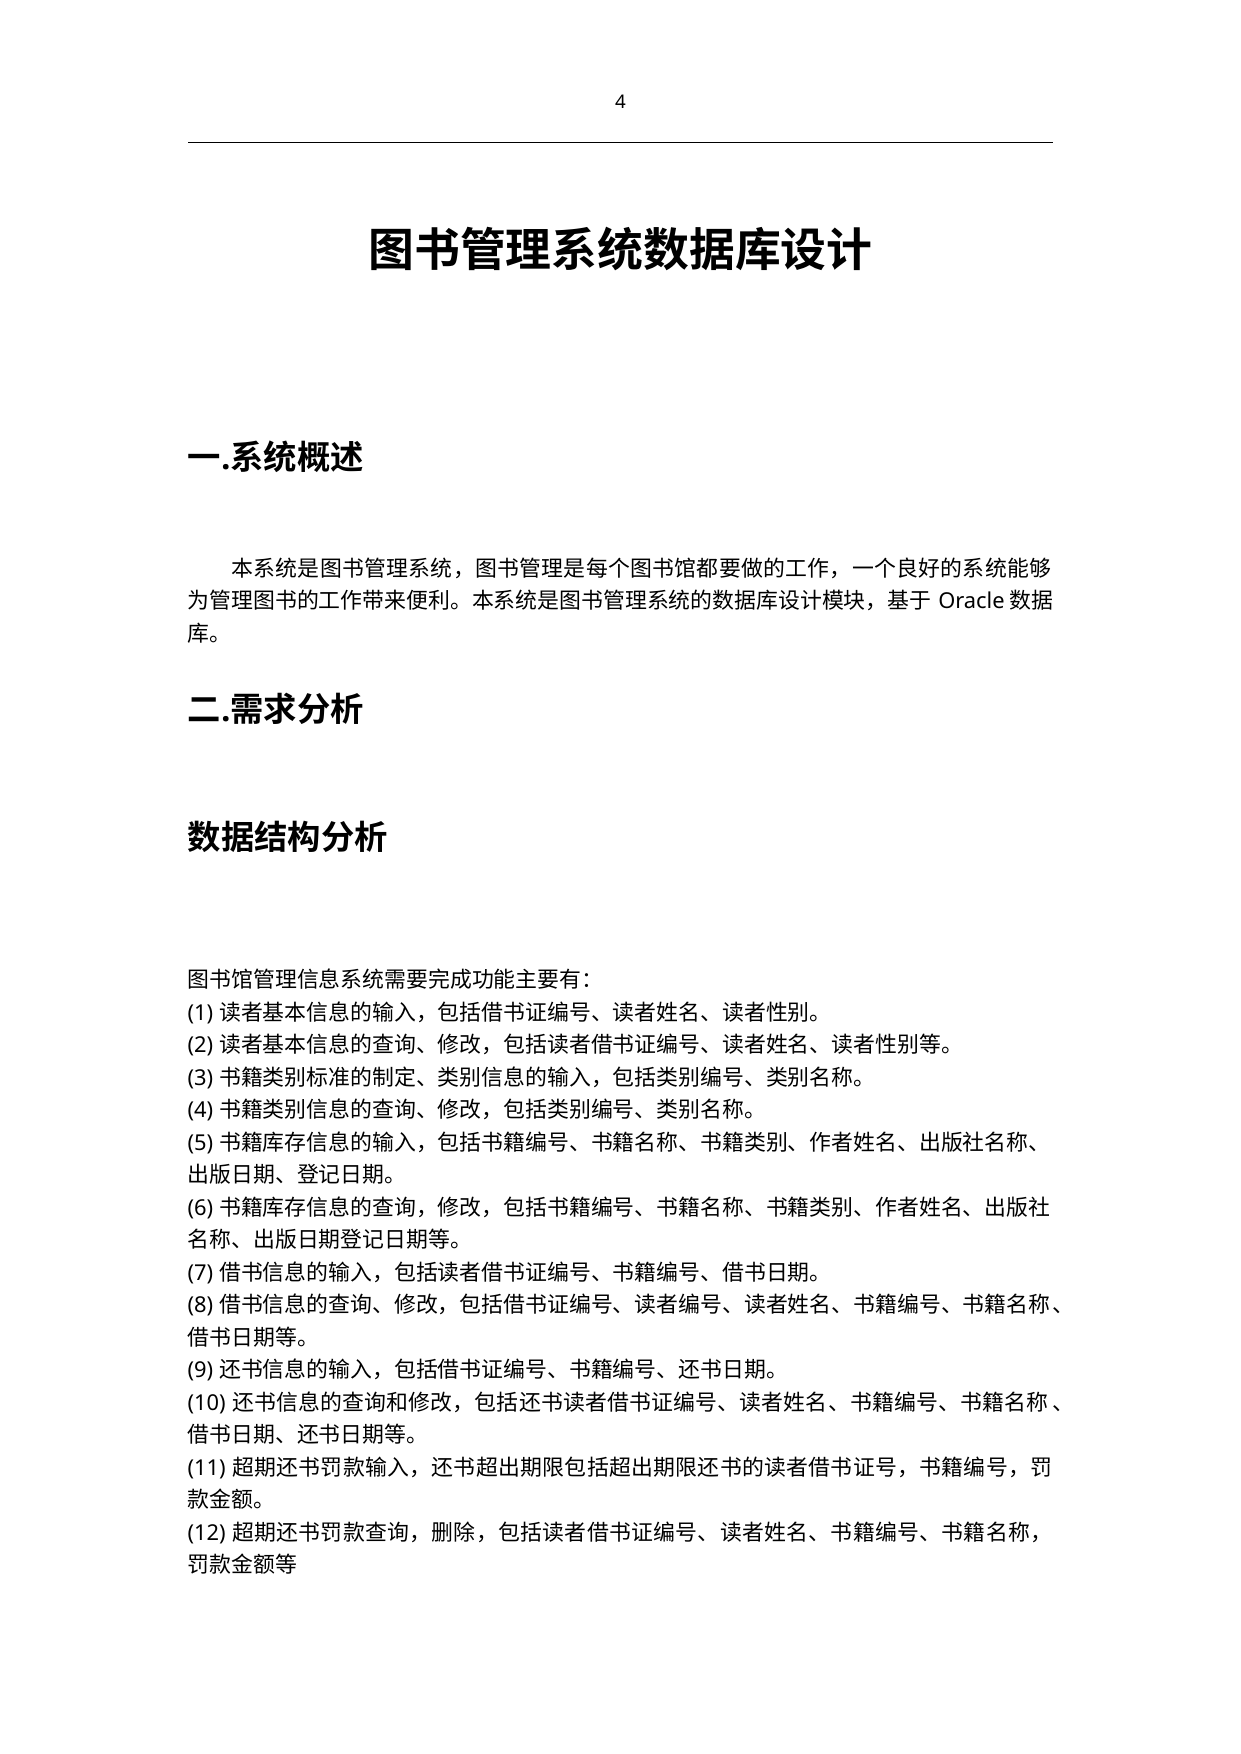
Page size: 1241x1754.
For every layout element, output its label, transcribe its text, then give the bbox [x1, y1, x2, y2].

text (4) 书籍类别信息的查询、修改，包括类别编号、类别名称。 [187, 1092, 1053, 1124]
text (11) 超期还书罚款输入，还书超出期限包括超出期限还书的读者借书证号，书籍编号，罚款金额。 [187, 1449, 1053, 1514]
text (10) 还书信息的查询和修改，包括还书读者借书证编号、读者姓名、书籍编号、书籍名称、借书日期、还书日期等。 [187, 1384, 1053, 1449]
text (9) 还书信息的输入，包括借书证编号、书籍编号、还书日期。 [187, 1352, 1053, 1384]
text (12) 超期还书罚款查询，删除，包括读者借书证编号、读者姓名、书籍编号、书籍名称，罚款金额等 [187, 1514, 1053, 1579]
text (5) 书籍库存信息的输入，包括书籍编号、书籍名称、书籍类别、作者姓名、出版社名称、出版日期、登记日期。 [187, 1124, 1053, 1189]
text (3) 书籍类别标准的制定、类别信息的输入，包括类别编号、类别名称。 [187, 1059, 1053, 1092]
text (6) 书籍库存信息的查询，修改，包括书籍编号、书籍名称、书籍类别、作者姓名、出版社名称、出版日期登记日期等。 [187, 1189, 1053, 1254]
text (1) 读者基本信息的输入，包括借书证编号、读者姓名、读者性别。 [187, 994, 1053, 1027]
text (2) 读者基本信息的查询、修改，包括读者借书证编号、读者姓名、读者性别等。 [187, 1027, 1053, 1059]
subtitle 二.需求分析 [187, 675, 1053, 740]
subtitle 一.系统概述 [187, 423, 1053, 488]
subtitle 图书管理系统数据库设计 [187, 197, 1053, 295]
text (7) 借书信息的输入，包括读者借书证编号、书籍编号、借书日期。 [187, 1254, 1053, 1287]
text 图书馆管理信息系统需要完成功能主要有： [187, 962, 1053, 994]
text (8) 借书信息的查询、修改，包括借书证编号、读者编号、读者姓名、书籍编号、书籍名称、借书日期等。 [187, 1287, 1053, 1352]
subtitle 数据结构分析 [187, 802, 1053, 867]
text 本系统是图书管理系统，图书管理是每个图书馆都要做的工作，一个良好的系统能够为管理图书的工作带来便利。本系统是图书管理系统的数据库设计模块，基于Oracle数据库。 [187, 550, 1053, 648]
